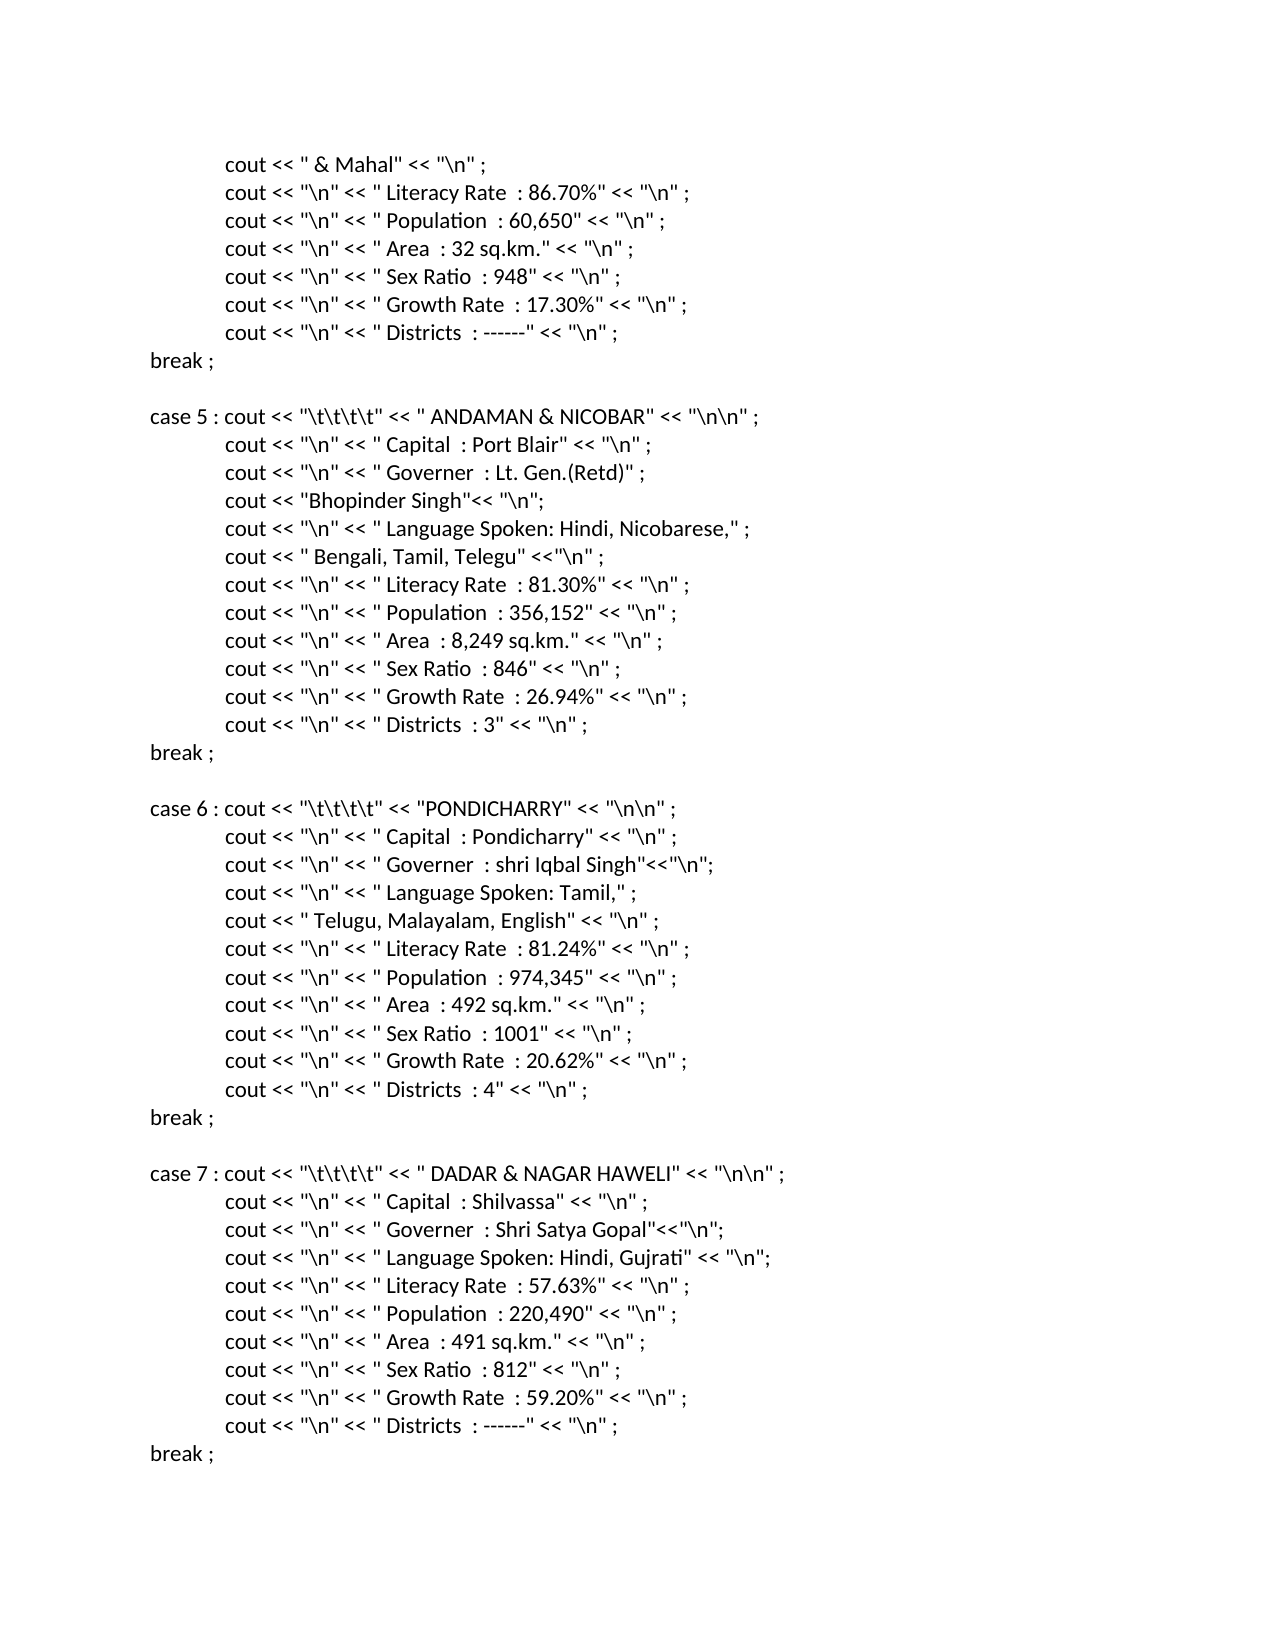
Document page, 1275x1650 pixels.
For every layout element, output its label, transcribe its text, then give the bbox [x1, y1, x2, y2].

text cout << "\n" << " Literacy Rate : 81.30%" << "\n" ; [225, 570, 1125, 598]
text cout << "\n" << " Population : 220,490" << "\n" ; [225, 1299, 1125, 1327]
text cout << "\n" << " Area : 492 sq.km." << "\n" ; [225, 991, 1125, 1019]
text cout << "\n" << " Language Spoken: Tamil," ; [225, 878, 1125, 907]
text cout << "\n" << " Sex Ratio : 812" << "\n" ; [225, 1355, 1125, 1383]
text cout << "\n" << " Governer : Shri Satya Gopal"<<"\n"; [225, 1215, 1125, 1243]
text cout << "\n" << " Governer : shri Iqbal Singh"<<"\n"; [225, 851, 1125, 878]
text cout << "\n" << " Area : 8,249 sq.km." << "\n" ; [225, 626, 1125, 654]
text cout << "\n" << " Governer : Lt. Gen.(Retd)" ; [225, 458, 1125, 486]
text cout << "\n" << " Districts : 4" << "\n" ; [225, 1075, 1125, 1103]
text cout << "Bhopinder Singh"<< "\n"; [225, 486, 1125, 514]
text cout << "\n" << " Population : 60,650" << "\n" ; [225, 206, 1125, 234]
text case 6 : cout << "\t\t\t\t" << "PONDICHARRY" << "\n\n" ; [150, 794, 1125, 822]
text break ; [150, 1439, 1125, 1467]
text cout << "\n" << " Capital : Port Blair" << "\n" ; [225, 430, 1125, 458]
text cout << "\n" << " Growth Rate : 26.94%" << "\n" ; [225, 682, 1125, 710]
text break ; [150, 738, 1125, 766]
text cout << "\n" << " Population : 356,152" << "\n" ; [225, 598, 1125, 626]
text break ; [150, 1103, 1125, 1131]
text cout << " Bengali, Tamil, Telegu" <<"\n" ; [225, 542, 1125, 570]
text cout << "\n" << " Language Spoken: Hindi, Nicobarese," ; [225, 514, 1125, 542]
text cout << " & Mahal" << "\n" ; [225, 150, 1125, 178]
text break ; [150, 346, 1125, 374]
text cout << "\n" << " Capital : Shilvassa" << "\n" ; [225, 1187, 1125, 1215]
text cout << "\n" << " Growth Rate : 17.30%" << "\n" ; [225, 290, 1125, 318]
text case 7 : cout << "\t\t\t\t" << " DADAR & NAGAR HAWELI" << "\n\n" ; [150, 1159, 1125, 1187]
text cout << " Telugu, Malayalam, English" << "\n" ; [225, 907, 1125, 934]
text cout << "\n" << " Population : 974,345" << "\n" ; [225, 963, 1125, 991]
text cout << "\n" << " Area : 491 sq.km." << "\n" ; [225, 1327, 1125, 1355]
text cout << "\n" << " Area : 32 sq.km." << "\n" ; [225, 234, 1125, 262]
text cout << "\n" << " Sex Ratio : 846" << "\n" ; [225, 654, 1125, 682]
text cout << "\n" << " Literacy Rate : 81.24%" << "\n" ; [225, 934, 1125, 963]
text cout << "\n" << " Sex Ratio : 948" << "\n" ; [225, 262, 1125, 290]
text case 5 : cout << "\t\t\t\t" << " ANDAMAN & NICOBAR" << "\n\n" ; [150, 402, 1125, 430]
text cout << "\n" << " Growth Rate : 20.62%" << "\n" ; [225, 1047, 1125, 1075]
text cout << "\n" << " Literacy Rate : 86.70%" << "\n" ; [225, 178, 1125, 206]
text cout << "\n" << " Sex Ratio : 1001" << "\n" ; [225, 1019, 1125, 1047]
text cout << "\n" << " Districts : 3" << "\n" ; [225, 710, 1125, 738]
text cout << "\n" << " Districts : ------" << "\n" ; [225, 318, 1125, 346]
text cout << "\n" << " Districts : ------" << "\n" ; [225, 1411, 1125, 1439]
text cout << "\n" << " Language Spoken: Hindi, Gujrati" << "\n"; [225, 1243, 1125, 1271]
text cout << "\n" << " Literacy Rate : 57.63%" << "\n" ; [225, 1271, 1125, 1299]
text cout << "\n" << " Capital : Pondicharry" << "\n" ; [225, 822, 1125, 851]
text cout << "\n" << " Growth Rate : 59.20%" << "\n" ; [225, 1383, 1125, 1411]
